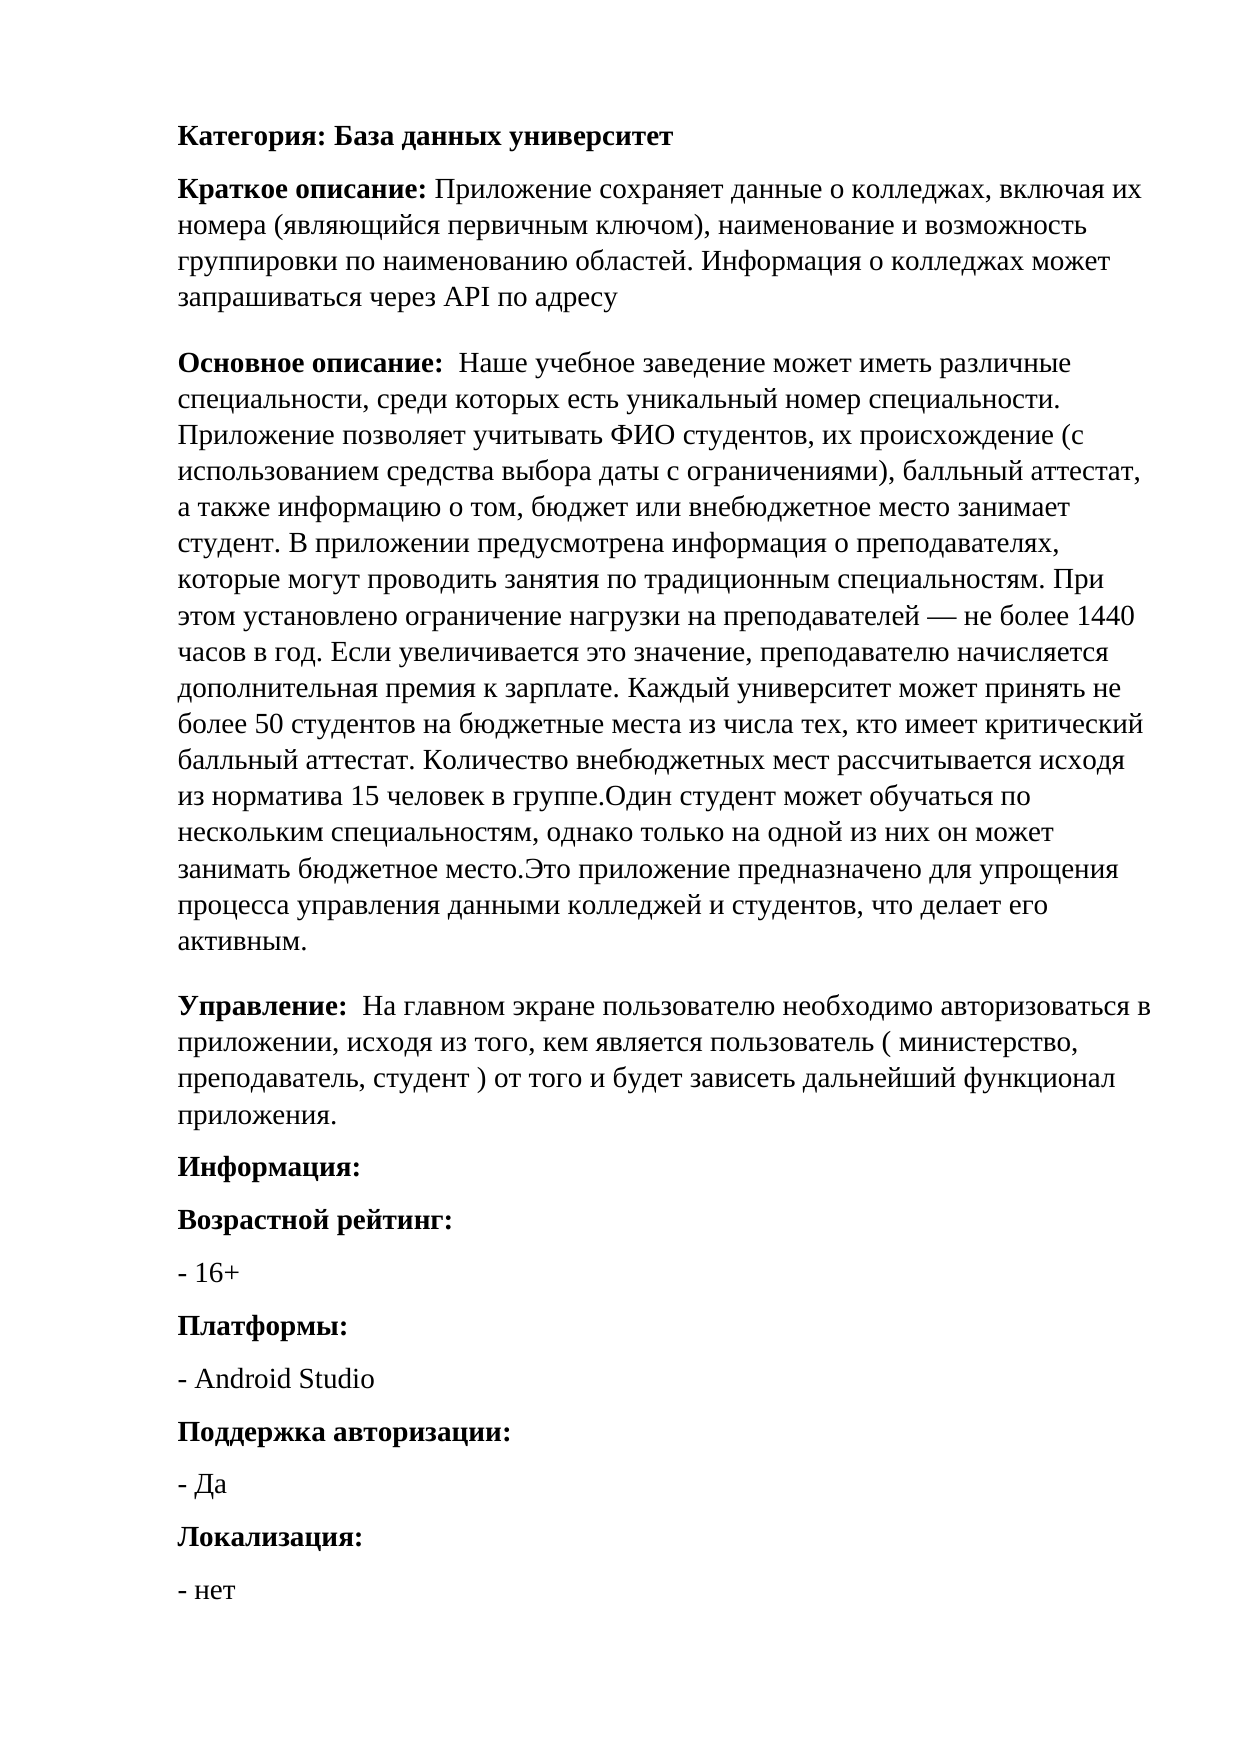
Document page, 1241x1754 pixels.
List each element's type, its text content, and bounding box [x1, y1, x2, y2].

text Поддержка авторизации: [177, 1414, 1152, 1447]
text - Да [177, 1466, 1152, 1500]
text Локализация: [177, 1519, 1152, 1553]
text Возрастной рейтинг: [177, 1202, 1152, 1236]
text - Android Studio [177, 1361, 1152, 1394]
text Информация: [177, 1149, 1152, 1183]
text Управление: На главном экране пользователю необходимо авторизоваться в приложении, исходя из того, кем является пользователь ( министерство, преподаватель, студент ) от того и будет зависеть дальнейший функционал приложения. [177, 988, 1152, 1130]
text Краткое описание: Приложение сохраняет данные о колледжах, включая их номера (являющийся первичным ключом), наименование и возможность группировки по наименованию областей. Информация о колледжах может запрашиваться через API по адресу [177, 171, 1152, 313]
list Основное описание: Наше учебное заведение может иметь различные специальности, среди которых есть уникальный номер специальности. Приложение позволяет учитывать ФИО студентов, их происхождение (с использованием средства выбора даты с ограничениями), балльный аттестат, а также информацию о том, бюджет или внебюджетное место занимает студент. В приложении предусмотрена информация о преподавателях, которые могут проводить занятия по традиционным специальностям. При этом установлено ограничение нагрузки на преподавателей — не более 1440 часов в год. Если увеличивается это значение, преподавателю начисляется дополнительная премия к зарплате. Каждый университет может принять не более 50 студентов на бюджетные места из числа тех, кто имеет критический балльный аттестат. Количество внебюджетных мест рассчитывается исходя из норматива 15 человек в группе.Один студент может обучаться по нескольким специальностям, однако только на одной из них он может занимать бюджетное место.Это приложение предназначено для упрощения процесса управления данными колледжей и студентов, что делает его активным. [177, 345, 1152, 957]
text Категория: База данных университет [177, 118, 1152, 152]
text - 16+ [177, 1255, 1152, 1289]
text - нет [177, 1572, 1152, 1606]
text Платформы: [177, 1308, 1152, 1342]
